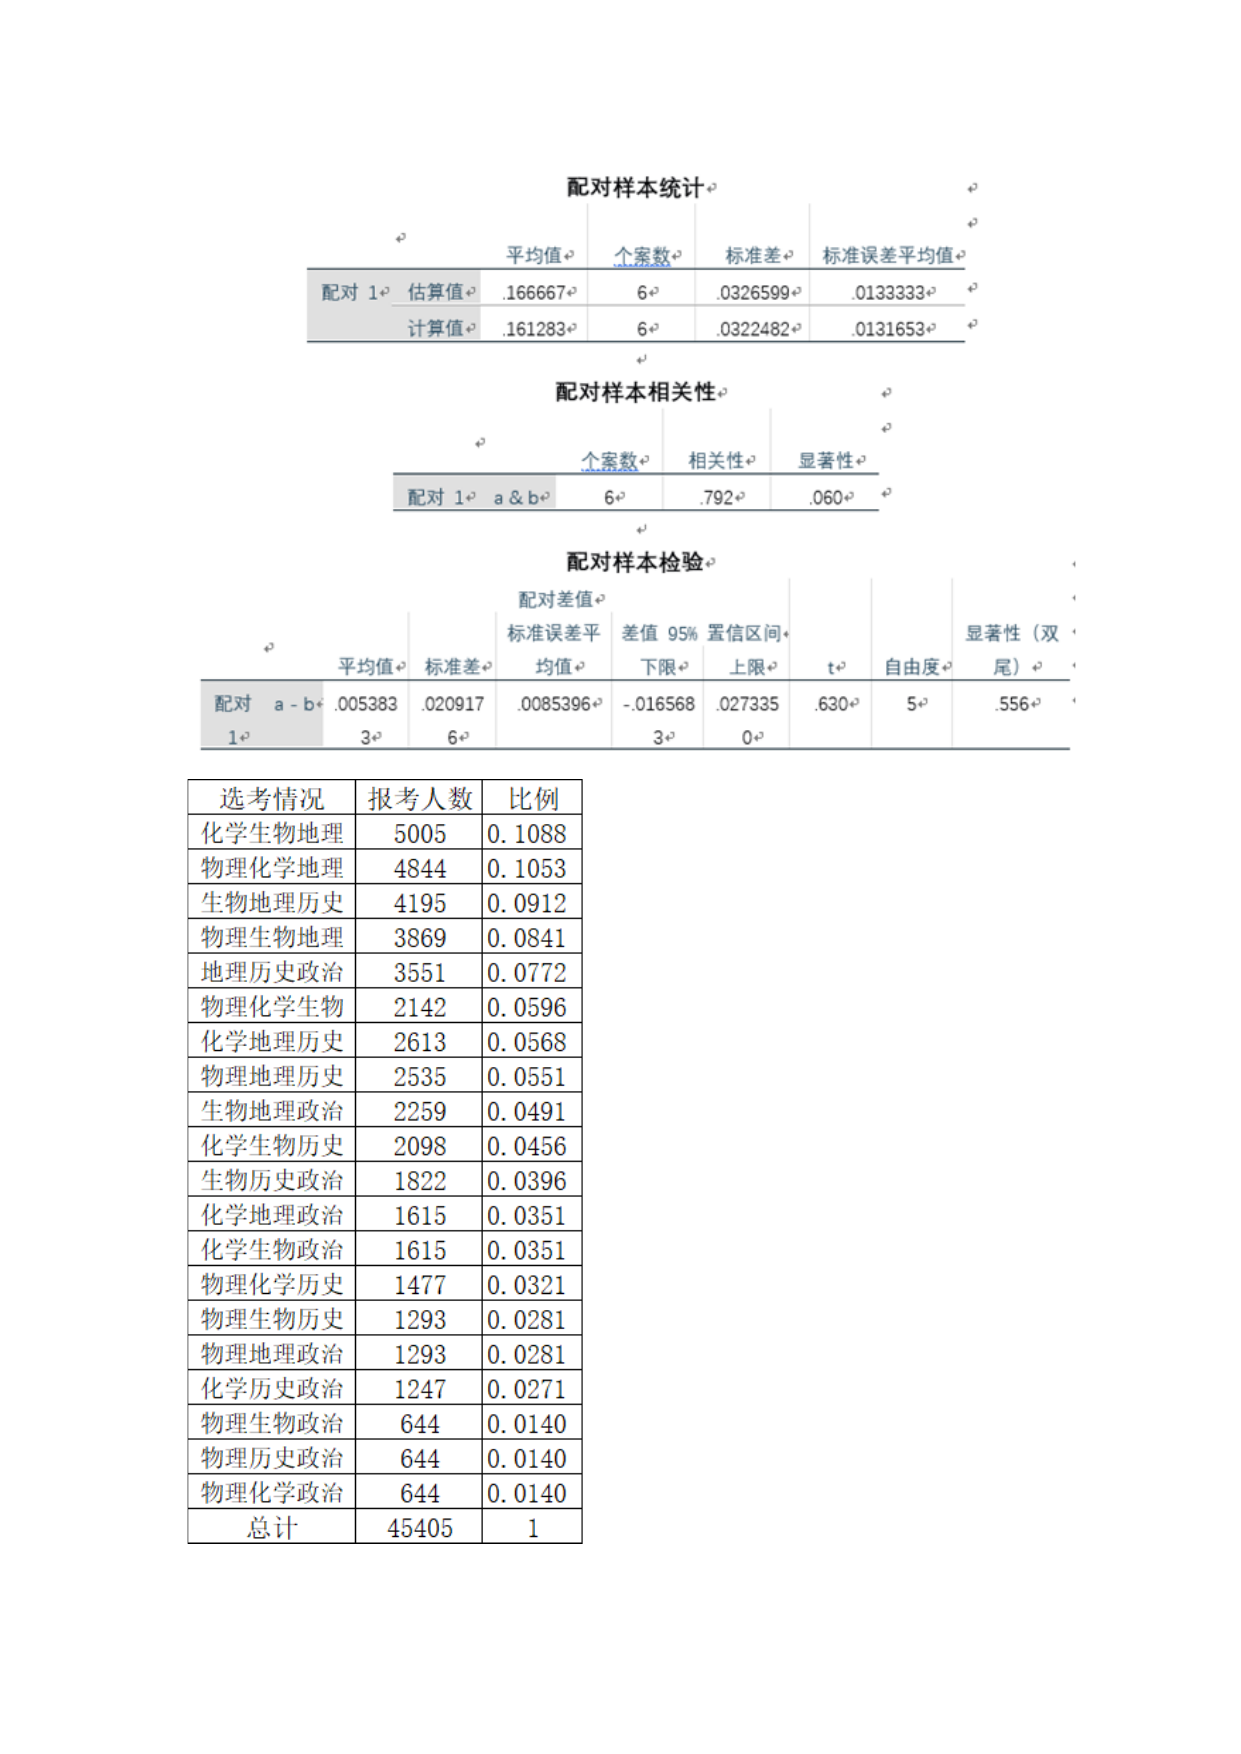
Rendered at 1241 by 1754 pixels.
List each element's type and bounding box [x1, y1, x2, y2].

picture [187, 779, 583, 1544]
picture [187, 162, 1076, 756]
